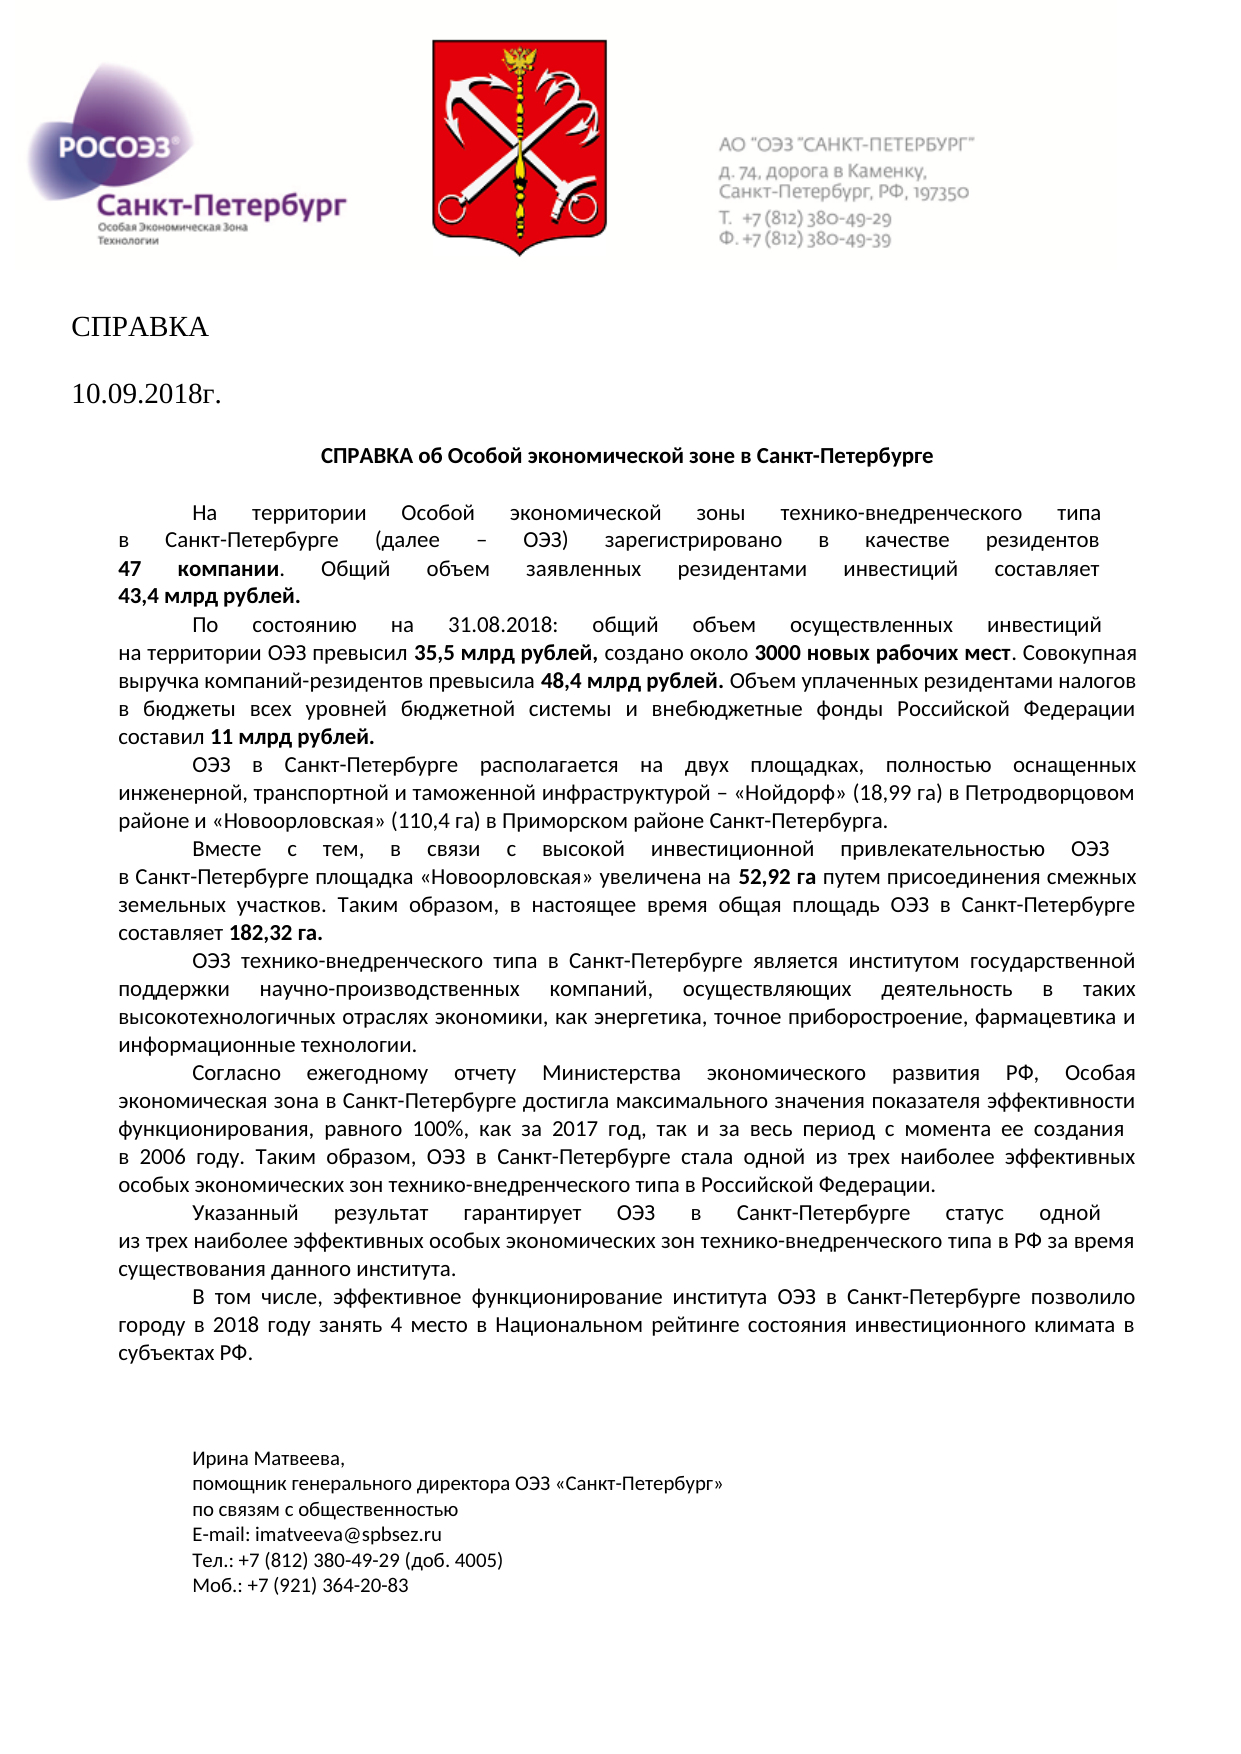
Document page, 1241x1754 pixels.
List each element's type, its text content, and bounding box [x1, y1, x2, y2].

text Согласно ежегодному отчету Министерства экономического развития РФ, Особая экономическая зона в Санкт-Петербурге достигла максимального значения показателя эффективности функционирования, равного 100%, как за 2017 год, так и за весь период с момента ее создания в 2006 году. Таким образом, ОЭЗ в Санкт-Петербурге стала одной из трех наиболее эффективных особых экономических зон технико-внедренческого типа в Российской Федерации. [118, 1058, 1137, 1198]
text Вместе с тем, в связи с высокой инвестиционной привлекательностью ОЭЗ в Санкт-Петербурге площадка «Новоорловская» увеличена на 52,92 га путем присоединения смежных земельных участков. Таким образом, в настоящее время общая площадь ОЭЗ в Санкт-Петербурге составляет 182,32 га. [118, 834, 1137, 946]
picture [14, 0, 1117, 323]
text В том числе, эффективное функционирование института ОЭЗ в Санкт-Петербурге позволило городу в 2018 году занять 4 место в Национальном рейтинге состояния инвестиционного климата в субъектах РФ. [118, 1282, 1137, 1366]
text Ирина Матвеева, [118, 1445, 1137, 1471]
text СПРАВКА об Особой экономической зоне в Санкт-Петербурге [118, 442, 1137, 469]
text E-mail: imatveevaHYPERLINK "mailto:imatveeva@spbsez.ru"@HYPERLINK "mailto:imatveeva@spbsez.ru"spbsezHYPERLINK "mailto:imatveeva@spbsez.ru".HYPERLINK "mailto:imatveeva@spbsez.ru"ru [118, 1521, 1137, 1547]
text На территории Особой экономической зоны технико-внедренческого типа в Санкт-Петербурге (далее – ОЭЗ) зарегистрировано в качестве резидентов 47 компании. Общий объем заявленных резидентами инвестиций составляет 43,4 млрд рублей. [118, 498, 1137, 610]
text ОЭЗ в Санкт-Петербурге располагается на двух площадках, полностью оснащенных инженерной, транспортной и таможенной инфраструктурой – «Нойдорф» (18,99 га) в Петродворцовом районе и «Новоорловская» (110,4 га) в Приморском районе Санкт-Петербурга. [118, 750, 1137, 834]
text Указанный результат гарантирует ОЭЗ в Санкт-Петербурге статус одной из трех наиболее эффективных особых экономических зон технико-внедренческого типа в РФ за время существования данного института. [118, 1198, 1137, 1282]
text ОЭЗ технико-внедренческого типа в Санкт-Петербурге является институтом государственной поддержки научно-производственных компаний, осуществляющих деятельность в таких высокотехнологичных отраслях экономики, как энергетика, точное приборостроение, фармацевтика и информационные технологии. [118, 946, 1137, 1058]
text Тел.: +7 (812) 380-49-29 (доб. 4005) [118, 1547, 1137, 1572]
text помощник генерального директора ОЭЗ «Санкт-Петербург» [118, 1471, 1137, 1496]
text По состоянию на 31.08.2018: общий объем осуществленных инвестиций на территории ОЭЗ превысил 35,5 млрд рублей, создано около 3000 новых рабочих мест. Совокупная выручка компаний-резидентов превысила 48,4 млрд рублей. Объем уплаченных резидентами налогов в бюджеты всех уровней бюджетной системы и внебюджетные фонды Российской Федерации составил 11 млрд рублей. [118, 610, 1137, 750]
text Моб.: +7 (921) 364-20-83 [118, 1572, 1137, 1598]
text по связям с общественностью [118, 1496, 1137, 1521]
